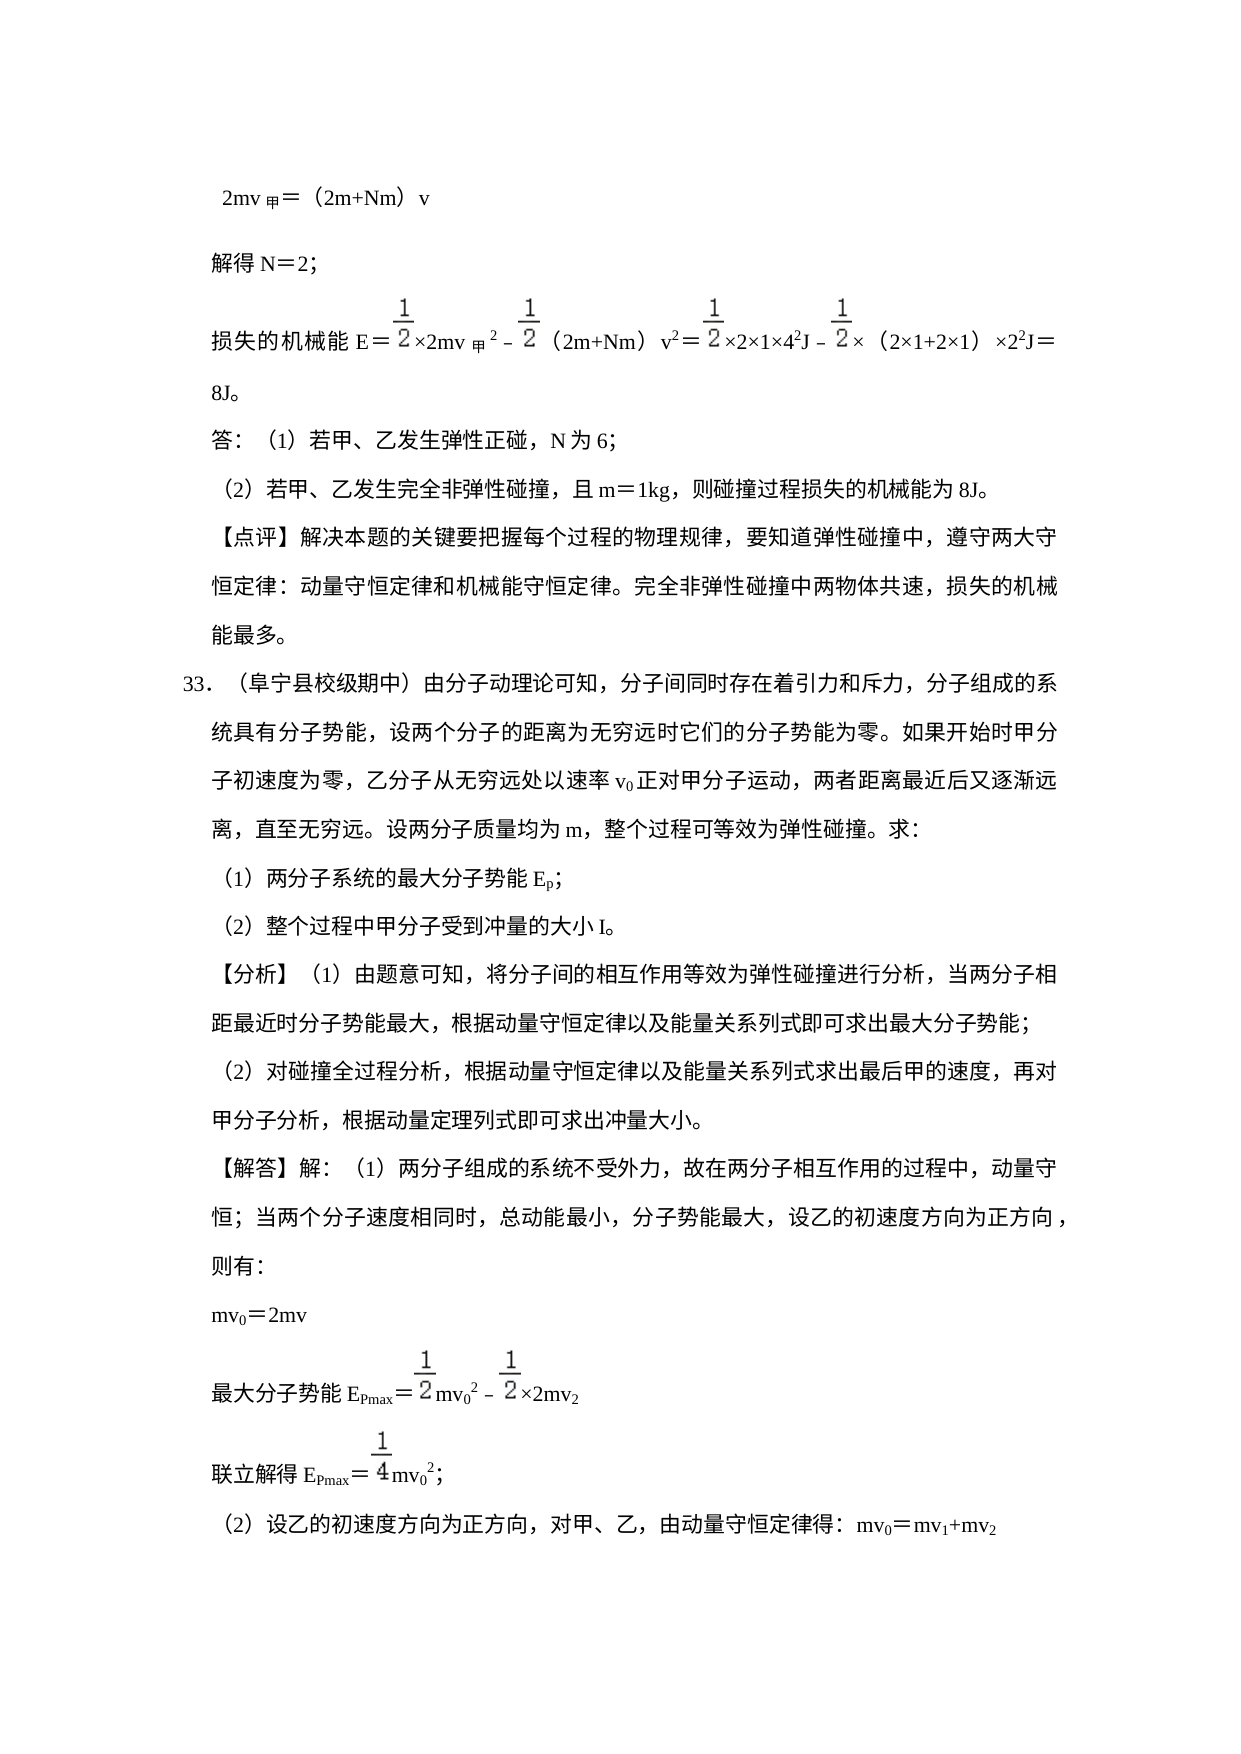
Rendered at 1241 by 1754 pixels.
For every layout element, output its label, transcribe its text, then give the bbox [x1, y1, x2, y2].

text 解得 N＝2； [211, 245, 1058, 278]
picture [414, 1346, 436, 1402]
text （2）整个过程中甲分子受到冲量的大小I。 [211, 908, 1058, 941]
text （2）对碰撞全过程分析，根据动量守恒定律以及能量关系列式求出最后甲的速度，再对甲分子分析，根据动量定理列式即可求出冲量大小。 [211, 1054, 1058, 1135]
text 损失的机械能E＝×2mv甲2﹣（2m+Nm）v2＝×2×1×42J﹣×（2×1+2×1）×22J＝8J。 [211, 293, 1058, 407]
text （1）两分子系统的最大分子势能Ep； [211, 860, 1058, 893]
text （2）设乙的初速度方向为正方向，对甲、乙，由动量守恒定律得：mv0＝mv1+mv2 [211, 1507, 1058, 1539]
text 最大分子势能EPmax＝mv02﹣×2mv2 [211, 1345, 1058, 1410]
picture [518, 294, 540, 350]
picture [831, 294, 852, 350]
text （2）若甲、乙发生完全非弹性碰撞，且m＝1kg，则碰撞过程损失的机械能为8J。 [211, 471, 1058, 504]
picture [371, 1427, 392, 1483]
picture [703, 294, 724, 350]
text 【点评】解决本题的关键要把握每个过程的物理规律，要知道弹性碰撞中，遵守两大守恒定律：动量守恒定律和机械能守恒定律。完全非弹性碰撞中两物体共速，损失的机械能最多。 [211, 520, 1058, 650]
text mv0＝2mv [211, 1297, 1058, 1329]
picture [499, 1346, 521, 1402]
text 【解答】解：（1）两分子组成的系统不受外力，故在两分子相互作用的过程中，动量守恒；当两个分子速度相同时，总动能最小，分子势能最大，设乙的初速度方向为正方向，则有： [211, 1151, 1058, 1281]
text 答：（1）若甲、乙发生弹性正碰，N为6； [211, 423, 1058, 456]
picture [393, 294, 414, 350]
text 【分析】（1）由题意可知，将分子间的相互作用等效为弹性碰撞进行分析，当两分子相距最近时分子势能最大，根据动量守恒定律以及能量关系列式即可求出最大分子势能； [211, 957, 1058, 1038]
text 2mv甲＝（2m+Nm）v [211, 162, 1058, 227]
text 33．（阜宁县校级期中）由分子动理论可知，分子间同时存在着引力和斥力，分子组成的系统具有分子势能，设两个分子的距离为无穷远时它们的分子势能为零。如果开始时甲分子初速度为零，乙分子从无穷远处以速率v0正对甲分子运动，两者距离最近后又逐渐远离，直至无穷远。设两分子质量均为m，整个过程可等效为弹性碰撞。求： [183, 666, 1058, 844]
text 联立解得EPmax＝mv02； [211, 1426, 1058, 1491]
